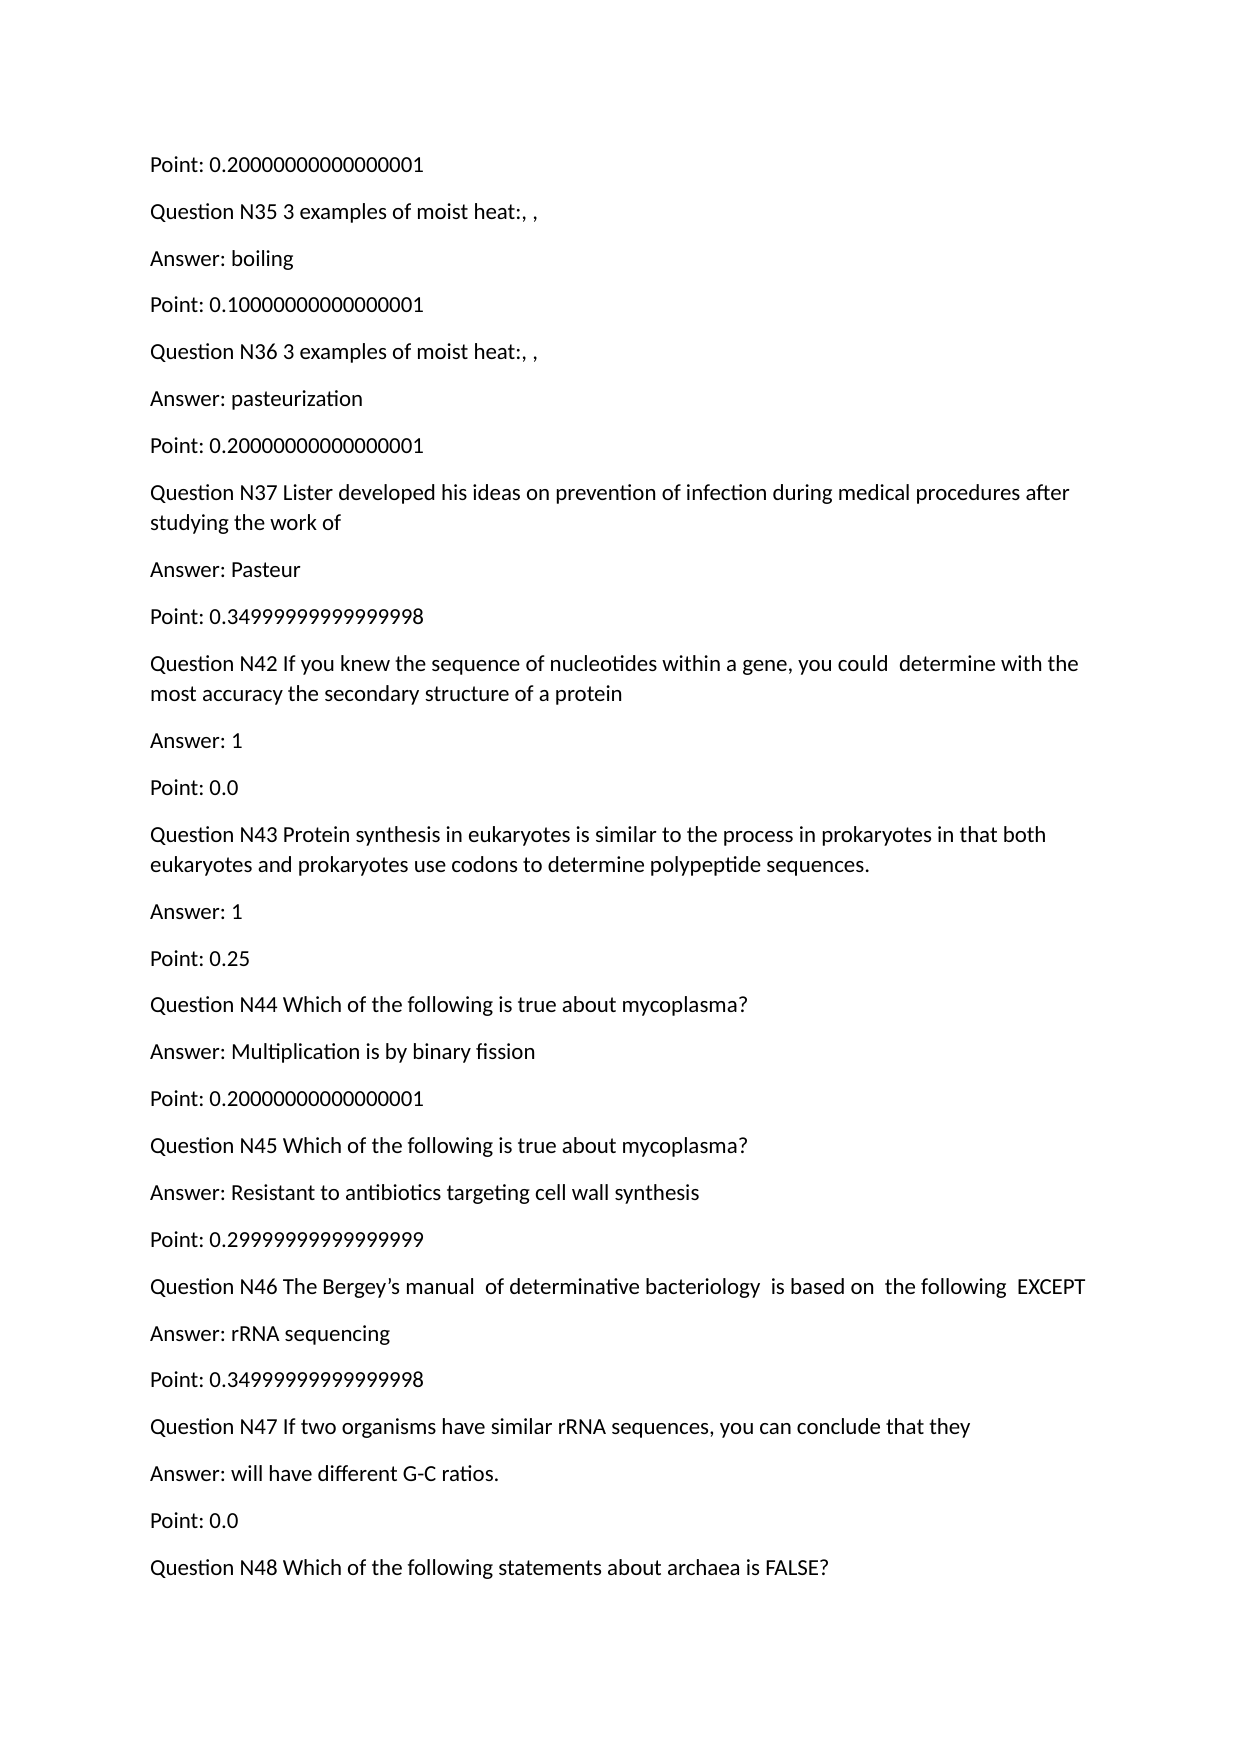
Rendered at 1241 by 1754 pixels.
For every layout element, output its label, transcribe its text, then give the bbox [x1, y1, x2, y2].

text Answer: rRNA sequencing [150, 1319, 1090, 1347]
text Answer: 1 [150, 897, 1090, 925]
text Answer: pasteurization [150, 384, 1090, 412]
text Point: 0.25 [150, 944, 1090, 972]
text Point: 0.20000000000000001 [150, 1084, 1090, 1112]
text Point: 0.34999999999999998 [150, 1366, 1090, 1394]
text Answer: 1 [150, 726, 1090, 754]
text Question N43 Protein synthesis in eukaryotes is similar to the process in prokaryotes in that both eukaryotes and prokaryotes use codons to determine polypeptide sequences. [150, 820, 1090, 878]
text Point: 0.20000000000000001 [150, 431, 1090, 459]
text Answer: will have different G-C ratios. [150, 1459, 1090, 1487]
text Answer: Multiplication is by binary fission [150, 1037, 1090, 1066]
text Question N45 Which of the following is true about mycoplasma? [150, 1131, 1090, 1159]
text Point: 0.20000000000000001 [150, 150, 1090, 178]
text Question N44 Which of the following is true about mycoplasma? [150, 991, 1090, 1019]
text Point: 0.34999999999999998 [150, 602, 1090, 630]
text Point: 0.29999999999999999 [150, 1225, 1090, 1253]
text Question N46 The Bergey’s manual of determinative bacteriology is based on the following EXCEPT [150, 1272, 1090, 1300]
text Question N37 Lister developed his ideas on prevention of infection during medical procedures after studying the work of [150, 478, 1090, 536]
text Point: 0.10000000000000001 [150, 291, 1090, 319]
text Answer: Resistant to antibiotics targeting cell wall synthesis [150, 1178, 1090, 1206]
text Point: 0.0 [150, 773, 1090, 801]
text Answer: boiling [150, 244, 1090, 272]
text Point: 0.0 [150, 1506, 1090, 1534]
text Question N42 If you knew the sequence of nucleotides within a gene, you could determine with the most accuracy the secondary structure of a protein [150, 649, 1090, 707]
text Question N35 3 examples of moist heat:, , [150, 197, 1090, 225]
text Answer: Pasteur [150, 555, 1090, 583]
text Question N48 Which of the following statements about archaea is FALSE? [150, 1553, 1090, 1581]
text Question N47 If two organisms have similar rRNA sequences, you can conclude that they [150, 1412, 1090, 1441]
text Question N36 3 examples of moist heat:, , [150, 337, 1090, 366]
